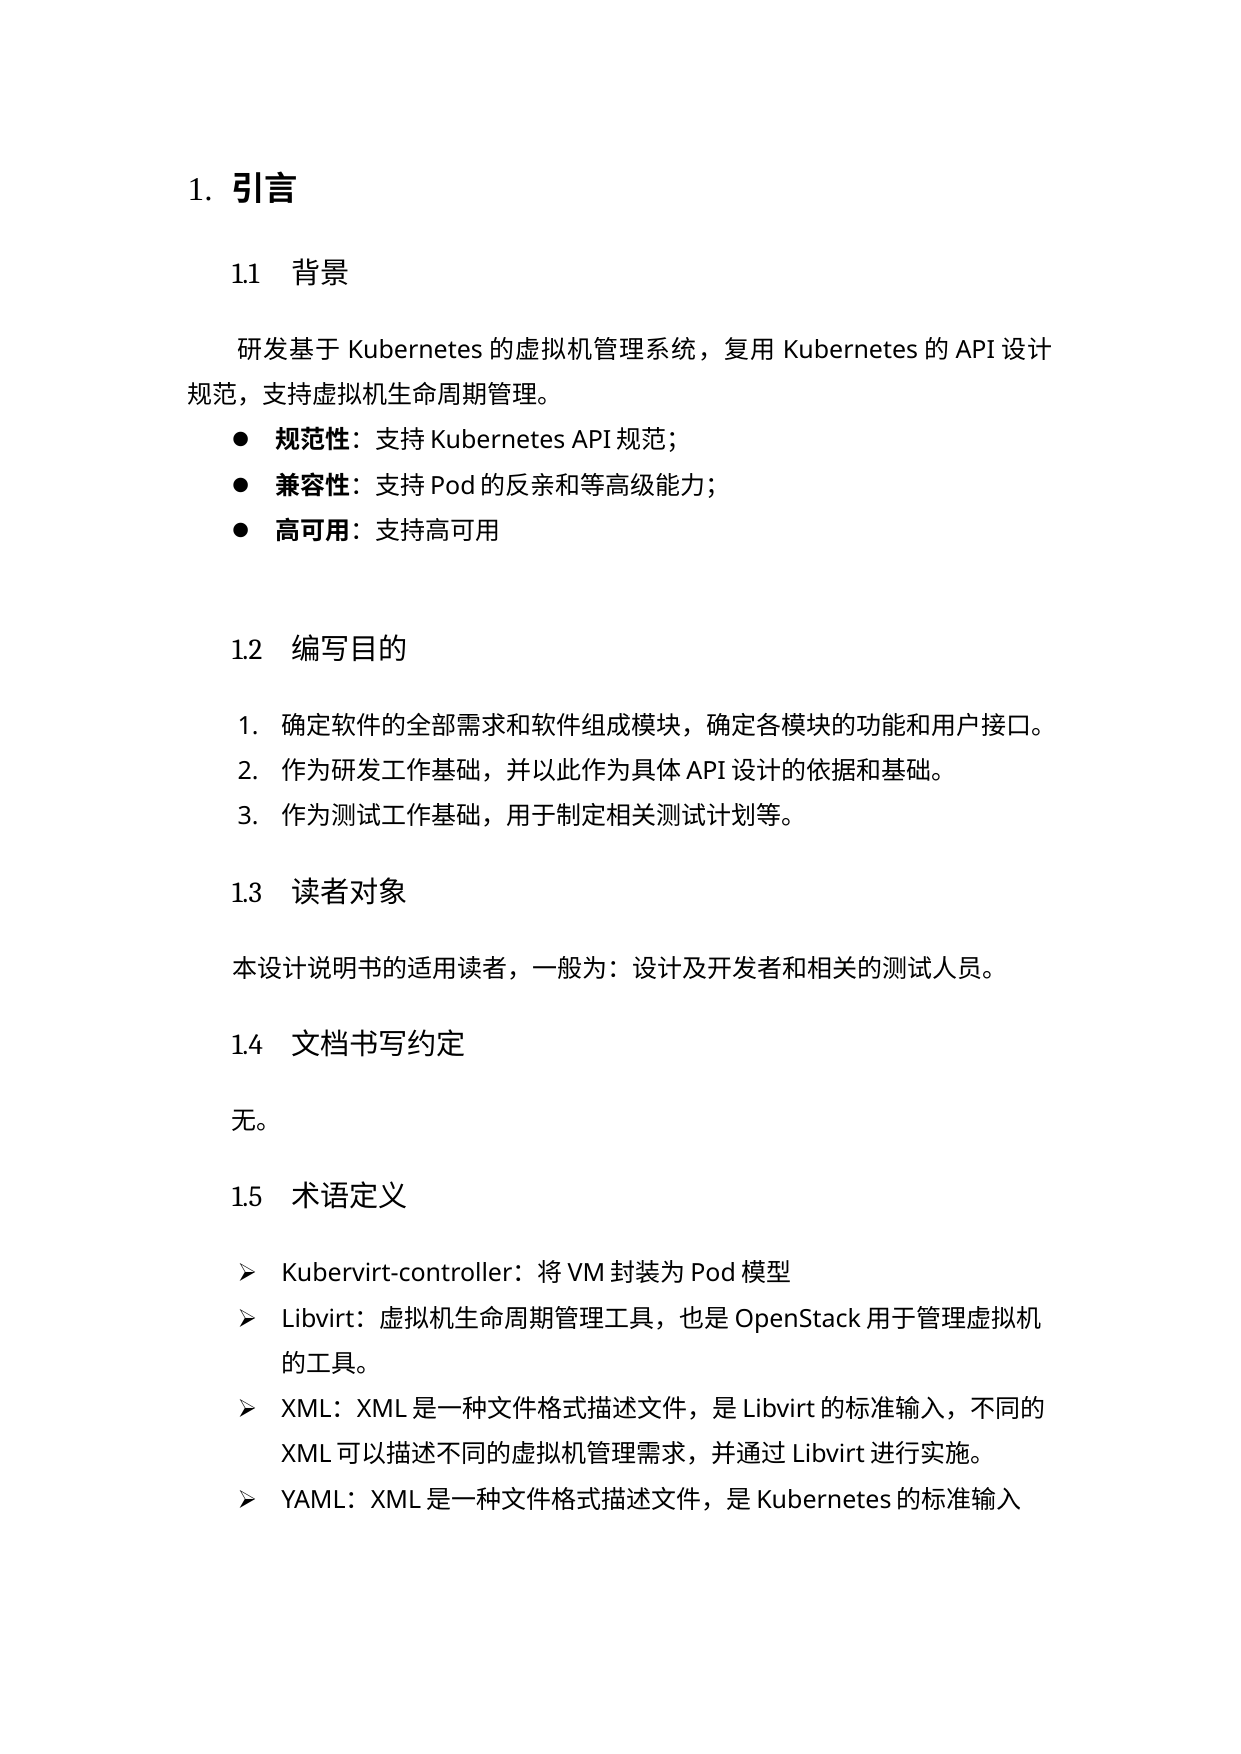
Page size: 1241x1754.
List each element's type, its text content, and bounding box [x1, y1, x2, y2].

text 本设计说明书的适用读者，一般为：设计及开发者和相关的测试人员。 [187, 948, 1053, 984]
text 研发基于Kubernetes的虚拟机管理系统，复用Kubernetes的API设计规范，支持虚拟机生命周期管理。 [187, 329, 1053, 411]
list 规范性：支持Kubernetes API规范； [231, 420, 1053, 456]
subtitle 读者对象 [232, 868, 1053, 911]
list YAML：XML是一种文件格式描述文件，是Kubernetes的标准输入 [237, 1479, 1053, 1516]
list 兼容性：支持Pod的反亲和等高级能力； [231, 465, 1053, 501]
subtitle 编写目的 [232, 625, 1053, 668]
text 无。 [231, 1100, 1053, 1137]
list 高可用：支持高可用 [231, 510, 1053, 547]
subtitle 术语定义 [232, 1173, 1053, 1215]
list 作为测试工作基础，用于制定相关测试计划等。 [237, 796, 1053, 832]
list 作为研发工作基础，并以此作为具体API设计的依据和基础。 [237, 751, 1053, 787]
subtitle 引言 [187, 162, 1053, 210]
subtitle 背景 [232, 249, 1053, 292]
list Kubervirt-controller：将VM封装为Pod模型 [237, 1253, 1053, 1289]
subtitle 文档书写约定 [232, 1021, 1053, 1063]
list Libvirt：虚拟机生命周期管理工具，也是OpenStack用于管理虚拟机的工具。 [237, 1298, 1053, 1379]
list 确定软件的全部需求和软件组成模块，确定各模块的功能和用户接口。 [237, 705, 1053, 741]
list XML：XML是一种文件格式描述文件，是Libvirt的标准输入，不同的XML可以描述不同的虚拟机管理需求，并通过Libvirt进行实施。 [237, 1389, 1053, 1470]
